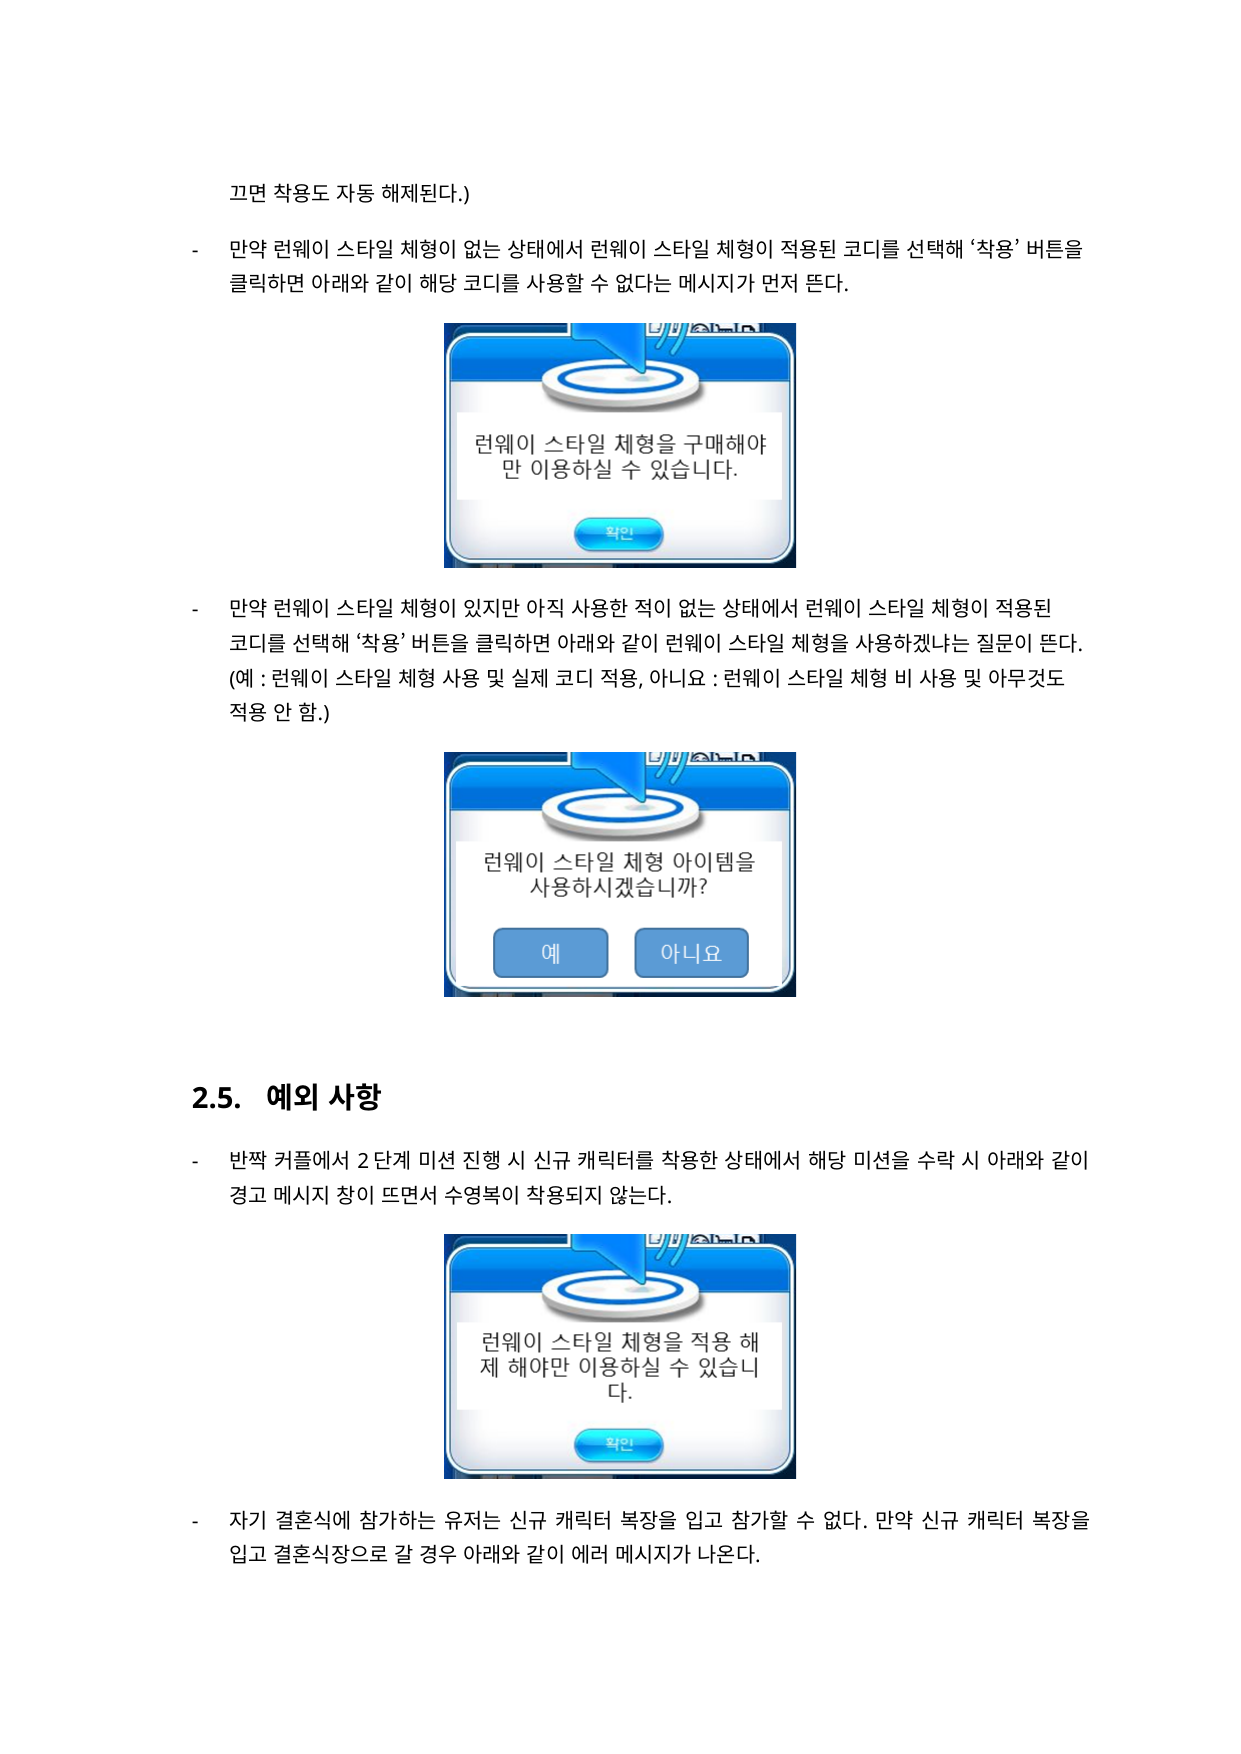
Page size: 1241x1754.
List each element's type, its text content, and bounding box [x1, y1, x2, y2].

picture [444, 1234, 797, 1479]
list 만약 런웨이 스타일 체형이 있지만 아직 사용한 적이 없는 상태에서 런웨이 스타일 체형이 적용된 코디를 선택해 ‘착용’ 버튼을 클릭하면 아래와 같이 런웨이 스타일 체형을 사용하겠냐는 질문이 뜬다. (예 : 런웨이 스타일 체형 사용 및 실제 코디 적용, 아니요 : 런웨이 스타일 체형 비 사용 및 아무것도 적용 안 함.) [192, 592, 1090, 727]
picture [444, 323, 797, 568]
picture [444, 752, 797, 997]
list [192, 177, 1090, 207]
list 만약 런웨이 스타일 체형이 없는 상태에서 런웨이 스타일 체형이 적용된 코디를 선택해 ‘착용’ 버튼을 클릭하면 아래와 같이 해당 코디를 사용할 수 없다는 메시지가 먼저 뜬다. [192, 233, 1090, 298]
subtitle 예외 사항 [192, 1075, 1090, 1117]
list 자기 결혼식에 참가하는 유저는 신규 캐릭터 복장을 입고 참가할 수 없다. 만약 신규 캐릭터 복장을 입고 결혼식장으로 갈 경우 아래와 같이 에러 메시지가 나온다. [192, 1504, 1090, 1569]
list 반짝 커플에서 2단계 미션 진행 시 신규 캐릭터를 착용한 상태에서 해당 미션을 수락 시 아래와 같이 경고 메시지 창이 뜨면서 수영복이 착용되지 않는다. [192, 1144, 1090, 1209]
